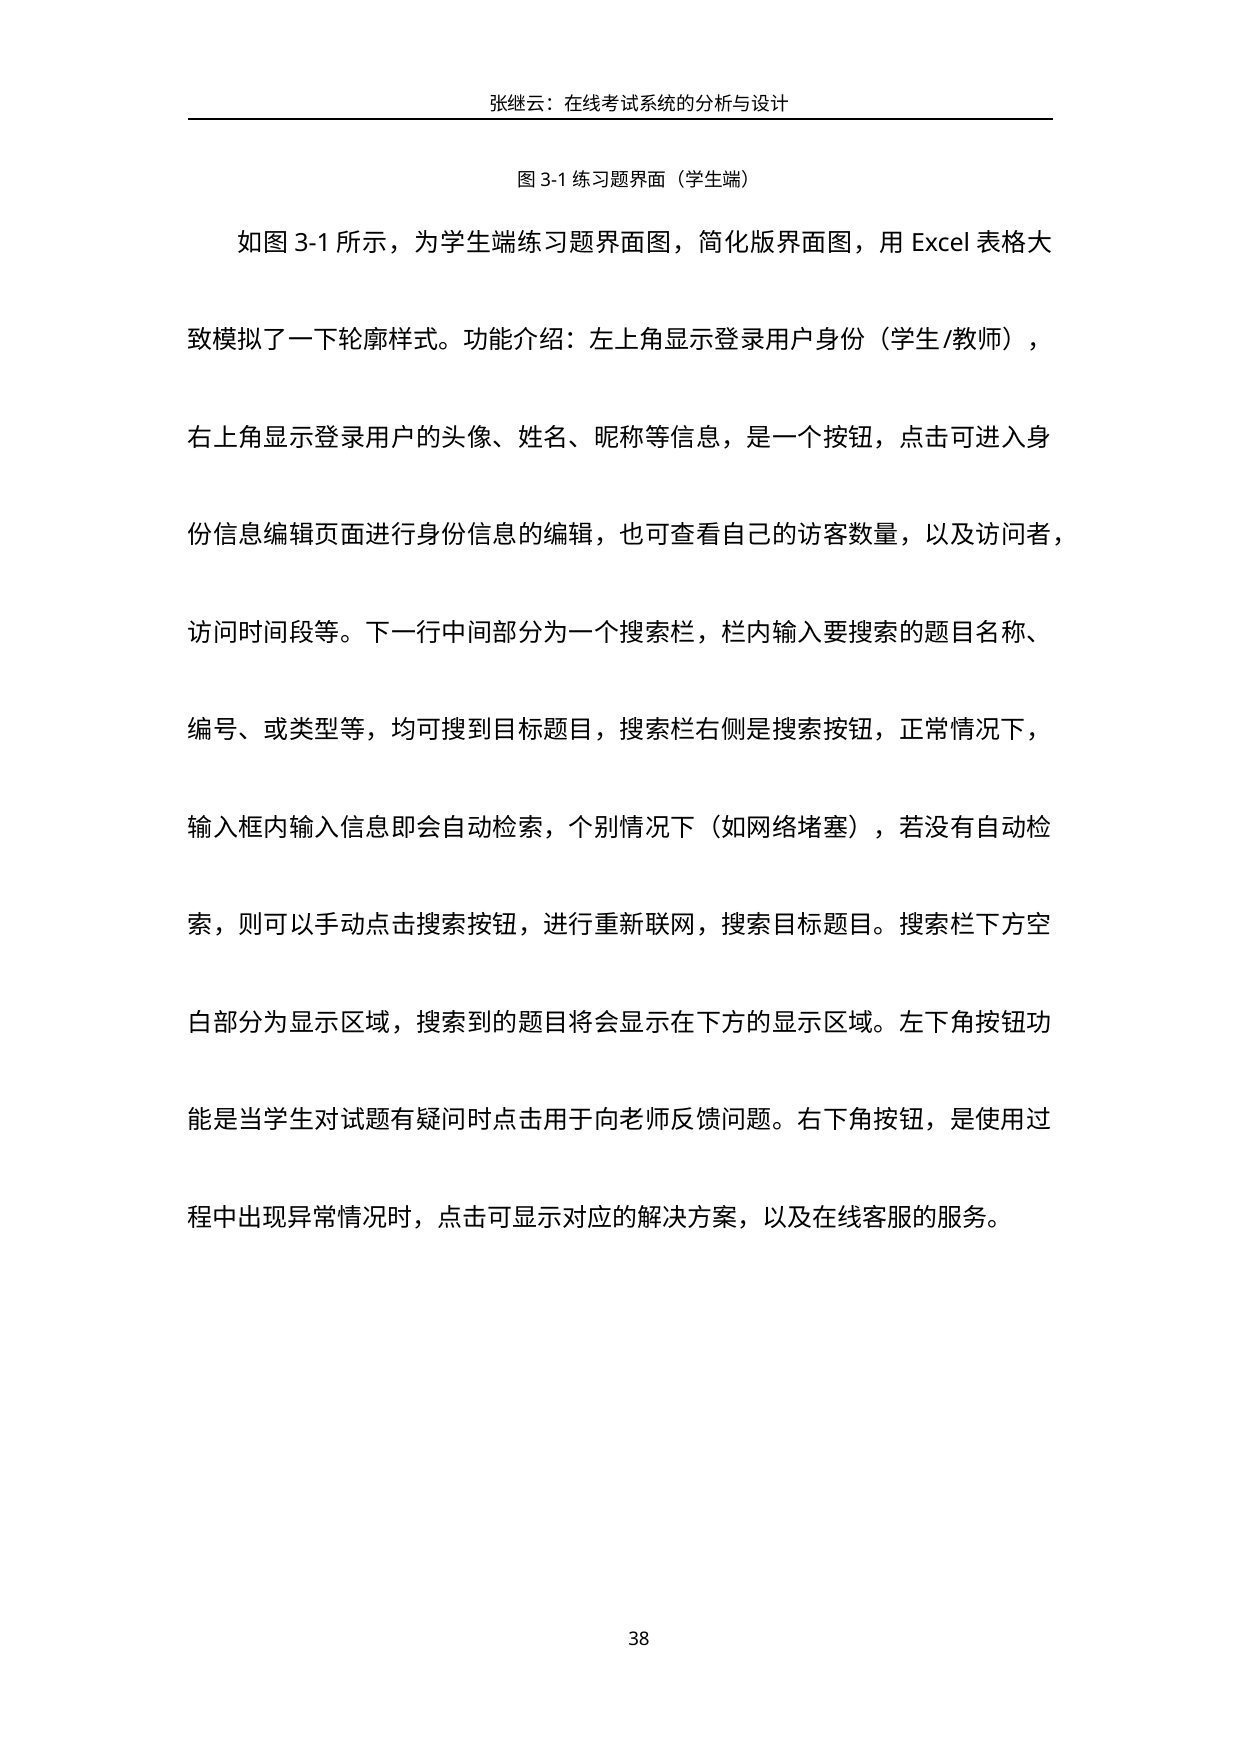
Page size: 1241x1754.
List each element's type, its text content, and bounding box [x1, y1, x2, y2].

text 图3-1 练习题界面（学生端） [187, 162, 1053, 194]
text 如图3-1所示，为学生端练习题界面图，简化版界面图，用Excel表格大致模拟了一下轮廓样式。功能介绍：左上角显示登录用户身份（学生/教师），右上角显示登录用户的头像、姓名、昵称等信息，是一个按钮，点击可进入身份信息编辑页面进行身份信息的编辑，也可查看自己的访客数量，以及访问者，访问时间段等。下一行中间部分为一个搜索栏，栏内输入要搜索的题目名称、编号、或类型等，均可搜到目标题目，搜索栏右侧是搜索按钮，正常情况下，输入框内输入信息即会自动检索，个别情况下（如网络堵塞），若没有自动检索，则可以手动点击搜索按钮，进行重新联网，搜索目标题目。搜索栏下方空白部分为显示区域，搜索到的题目将会显示在下方的显示区域。左下角按钮功能是当学生对试题有疑问时点击用于向老师反馈问题。右下角按钮，是使用过程中出现异常情况时，点击可显示对应的解决方案，以及在线客服的服务。 [187, 208, 1053, 1248]
